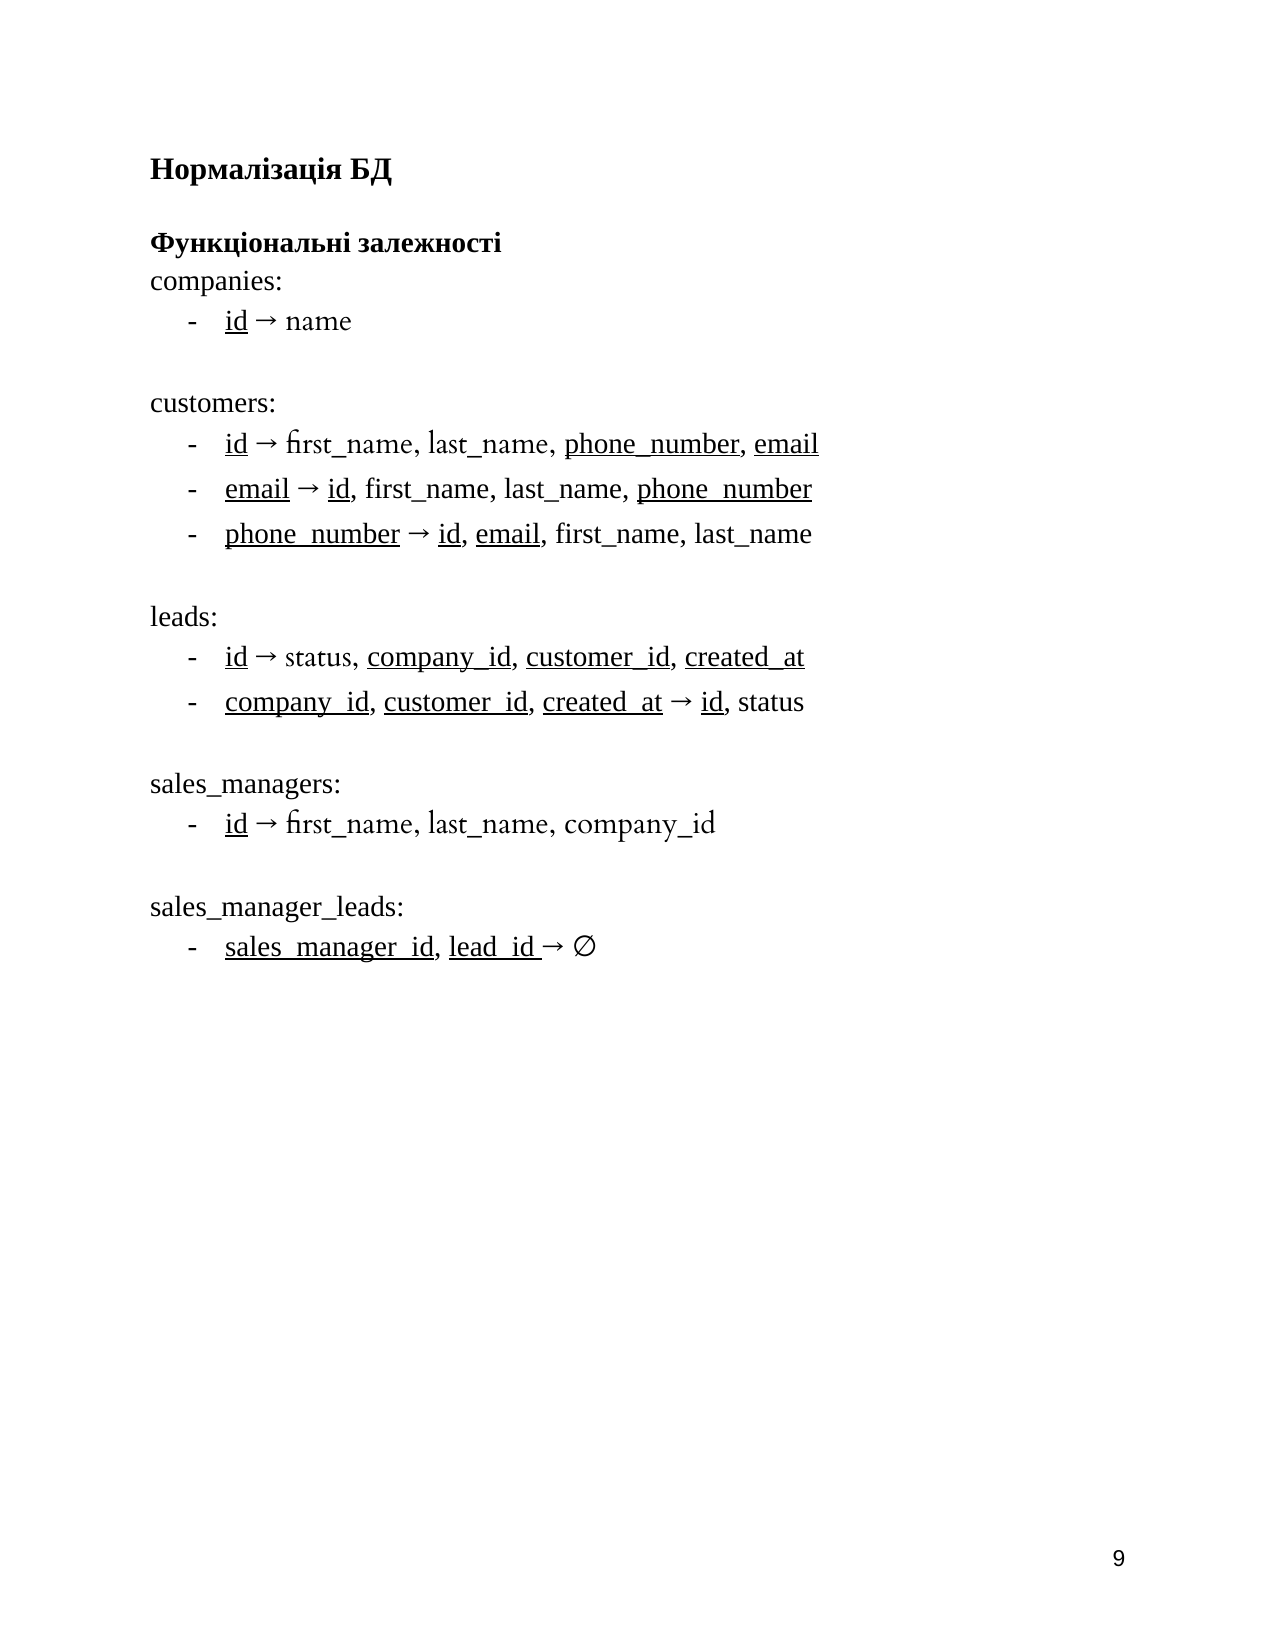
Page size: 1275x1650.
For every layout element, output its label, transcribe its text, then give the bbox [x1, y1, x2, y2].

subtitle Нормалізація БД [150, 150, 1125, 186]
list sales_manager_id, lead_id → ∅ [187, 927, 1125, 967]
list id → first_name, last_name, phone_number, email [187, 424, 1125, 464]
text companies: [150, 263, 1125, 297]
text sales_managers: [150, 766, 1125, 800]
text sales_manager_leads: [150, 889, 1125, 922]
text leads: [150, 599, 1125, 632]
list email → id, first_name, last_name, phone_number [187, 469, 1125, 509]
list phone_number → id, email, first_name, last_name [187, 515, 1125, 554]
text customers: [150, 386, 1125, 419]
subtitle Функціональні залежності [150, 225, 1125, 258]
list id → name [187, 302, 1125, 341]
list id → status, company_id, customer_id, created_at [187, 637, 1125, 677]
list company_id, customer_id, created_at → id, status [187, 682, 1125, 722]
list id → first_name, last_name, company_id [187, 805, 1125, 844]
